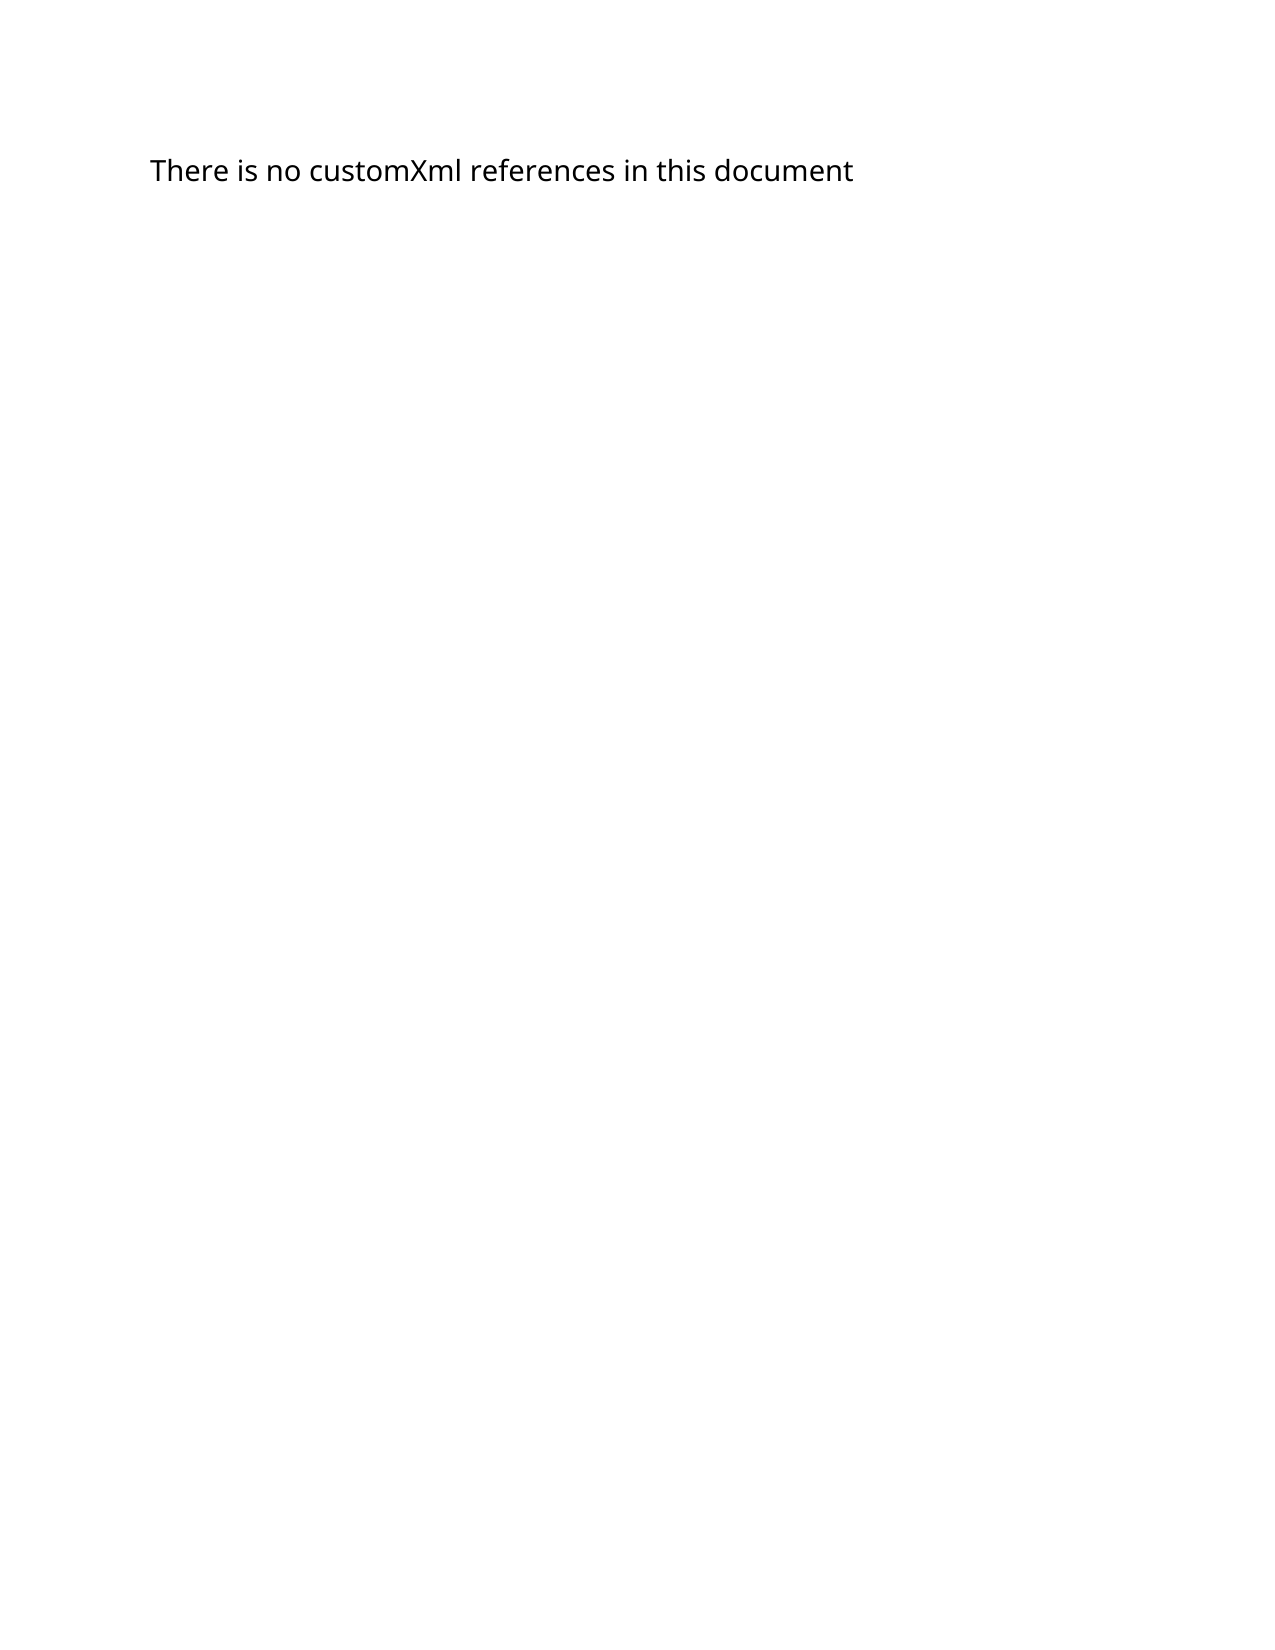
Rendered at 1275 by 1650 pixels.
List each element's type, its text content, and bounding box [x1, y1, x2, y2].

text There is no customXml references in this document [150, 150, 1125, 190]
